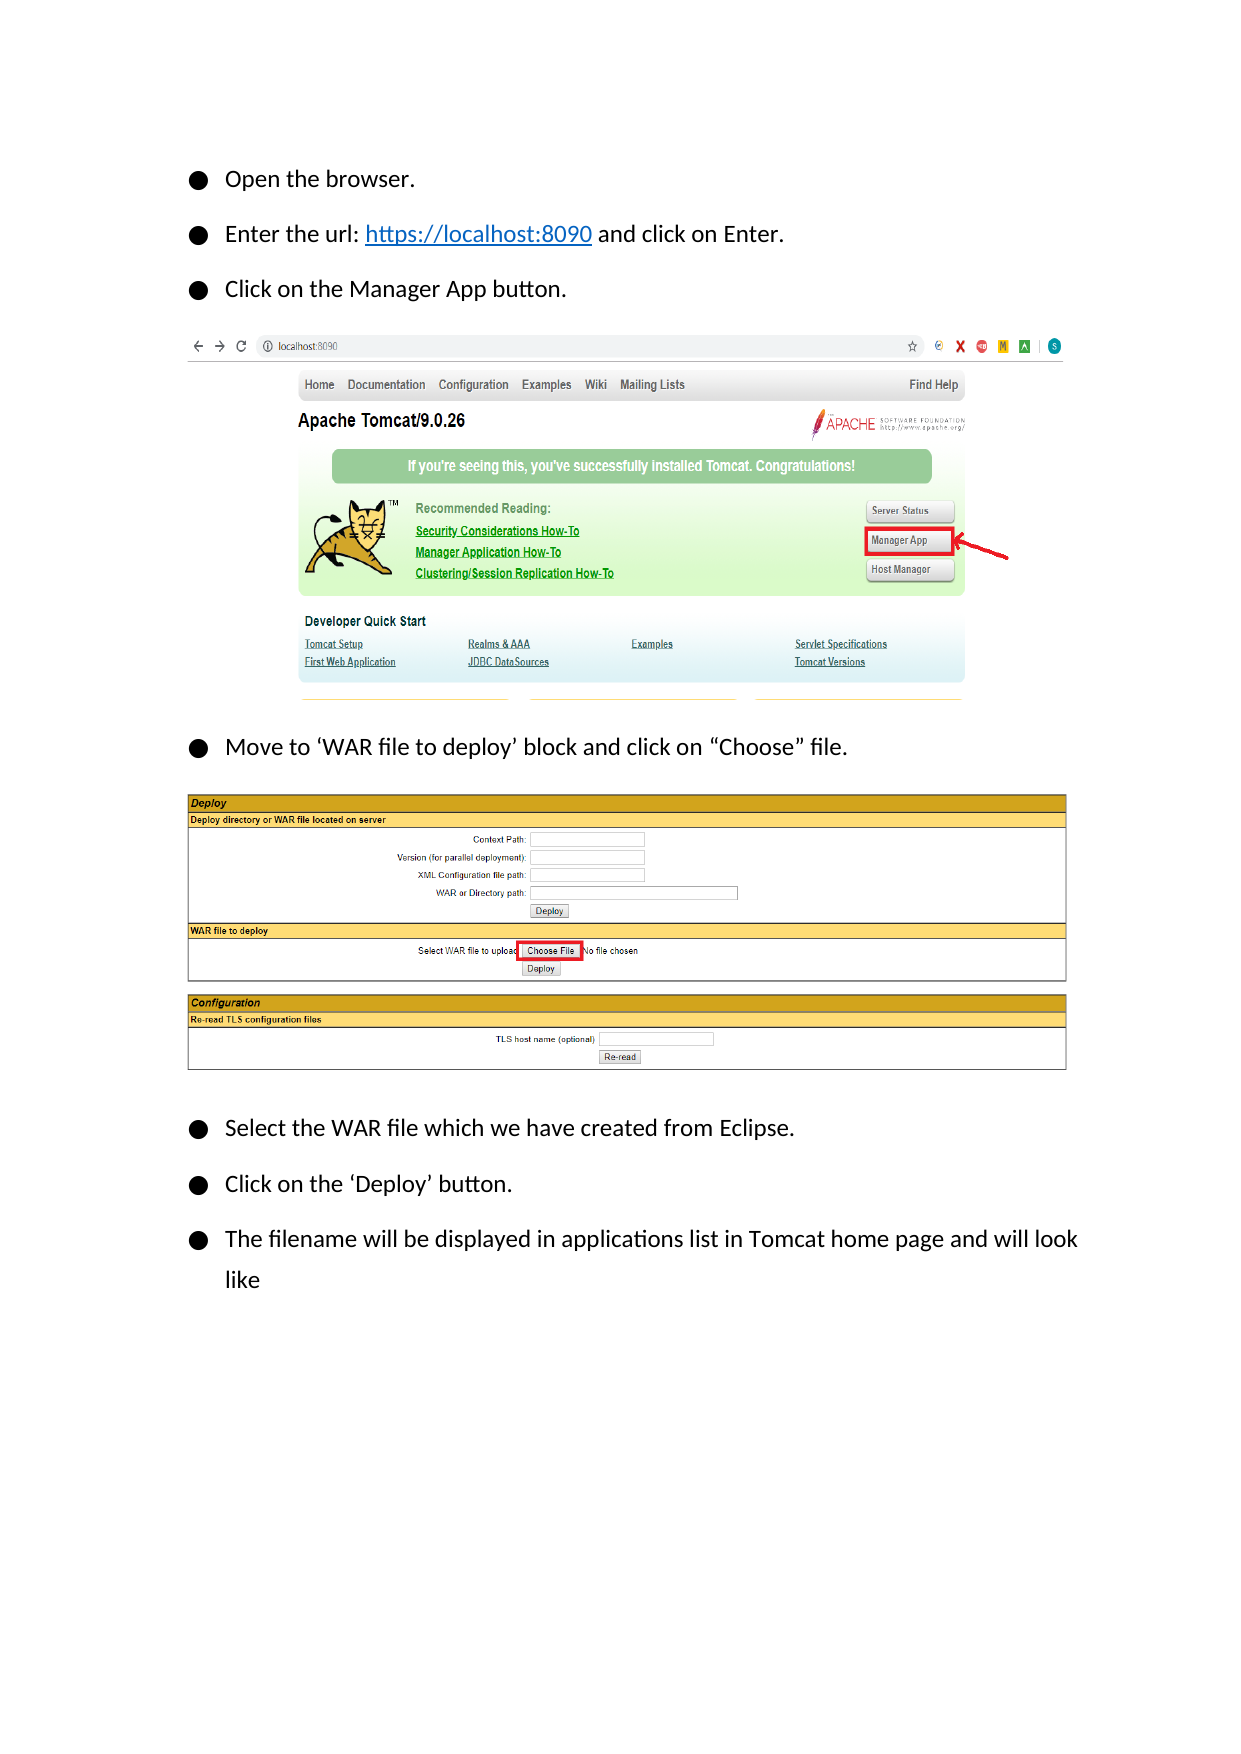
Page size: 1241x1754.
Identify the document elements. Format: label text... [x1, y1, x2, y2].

list Open the browser. [187, 150, 1090, 201]
list Click on the ‘Deploy’ button. [187, 1155, 1090, 1206]
list Enter the url: https://localhost:8090 and click on Enter. [187, 205, 1090, 257]
picture [187, 790, 1067, 1081]
picture [187, 332, 1064, 700]
list Select the WAR file which we have created from Eclipse. [187, 1100, 1090, 1151]
list Move to ‘WAR file to deploy’ block and click on “Choose” file. [187, 718, 1090, 770]
list The filename will be displayed in applications list in Tomcat home page and will look like [187, 1211, 1090, 1295]
list Click on the Manager App button. [187, 261, 1090, 312]
